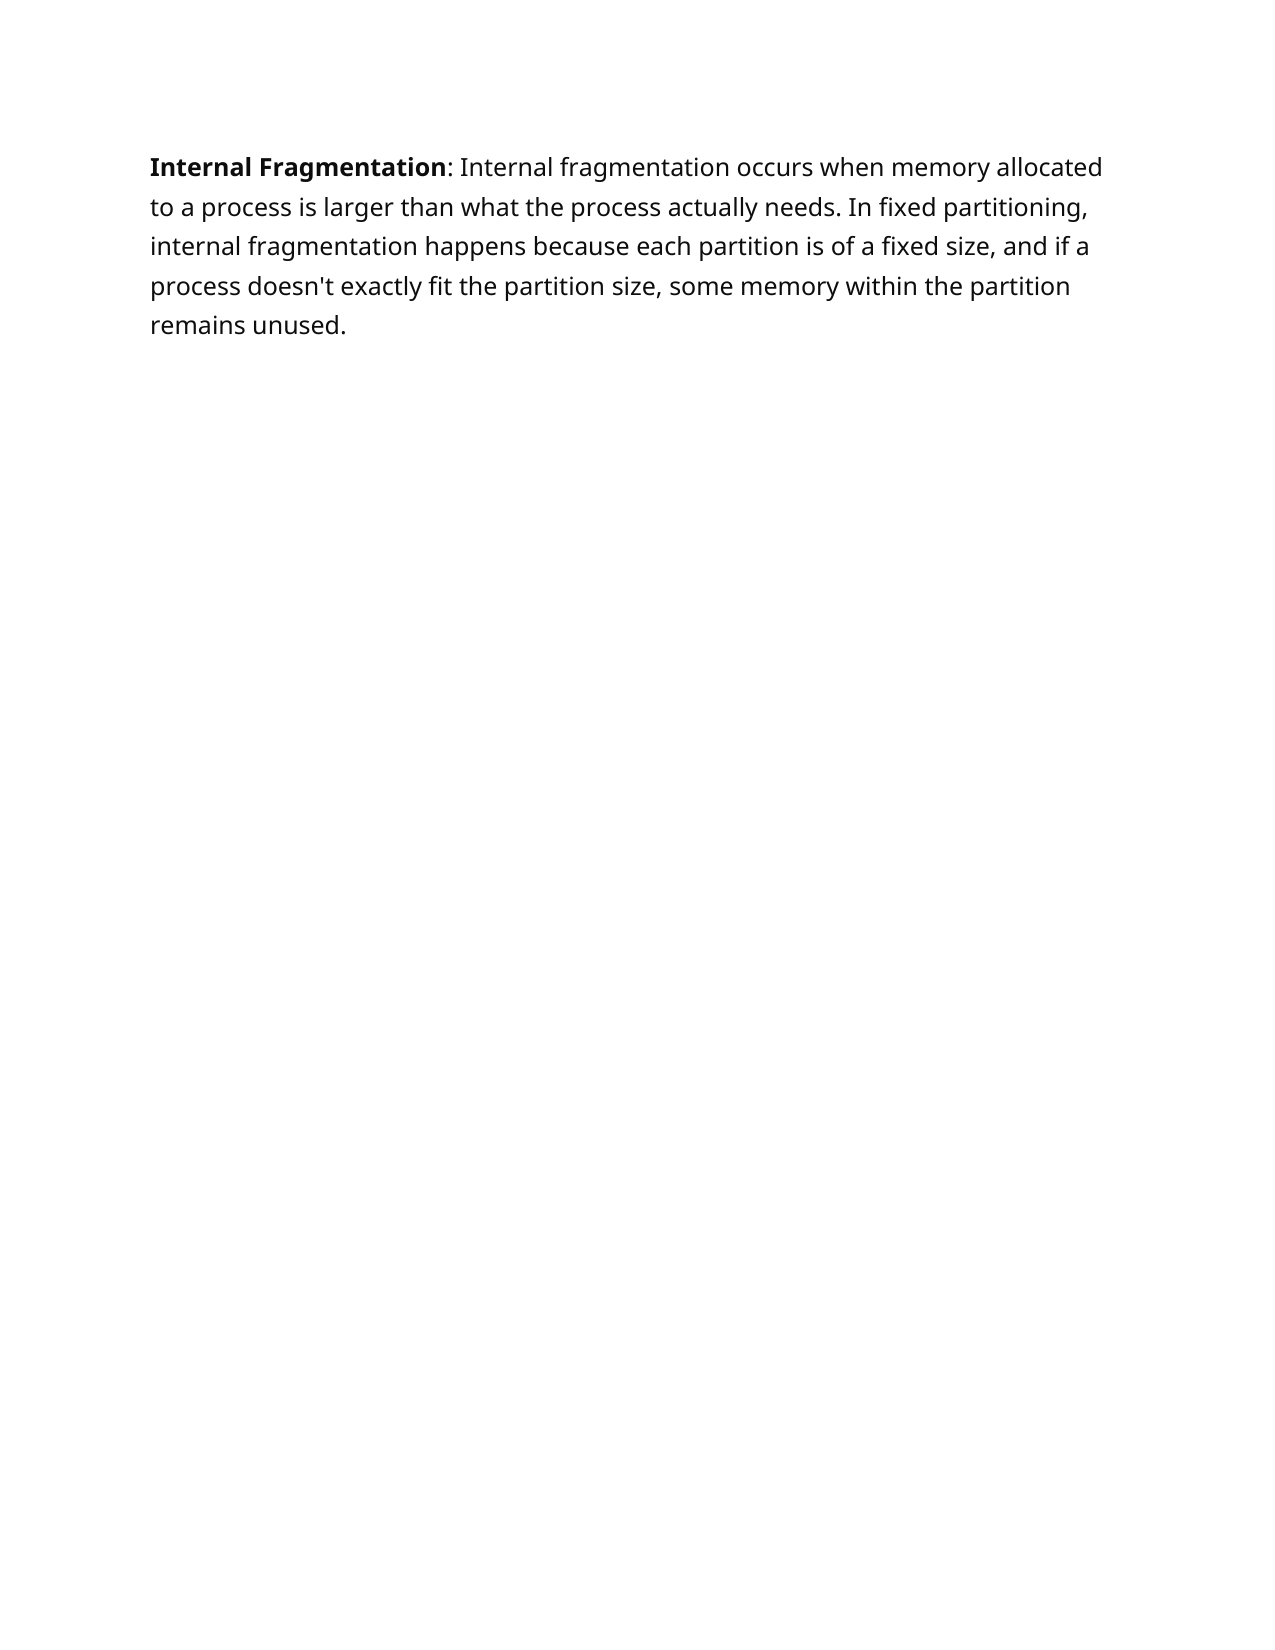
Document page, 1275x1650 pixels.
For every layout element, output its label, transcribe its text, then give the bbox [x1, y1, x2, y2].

text Internal Fragmentation: Internal fragmentation occurs when memory allocated to a process is larger than what the process actually needs. In fixed partitioning, internal fragmentation happens because each partition is of a fixed size, and if a process doesn't exactly fit the partition size, some memory within the partition remains unused. [150, 150, 1125, 342]
